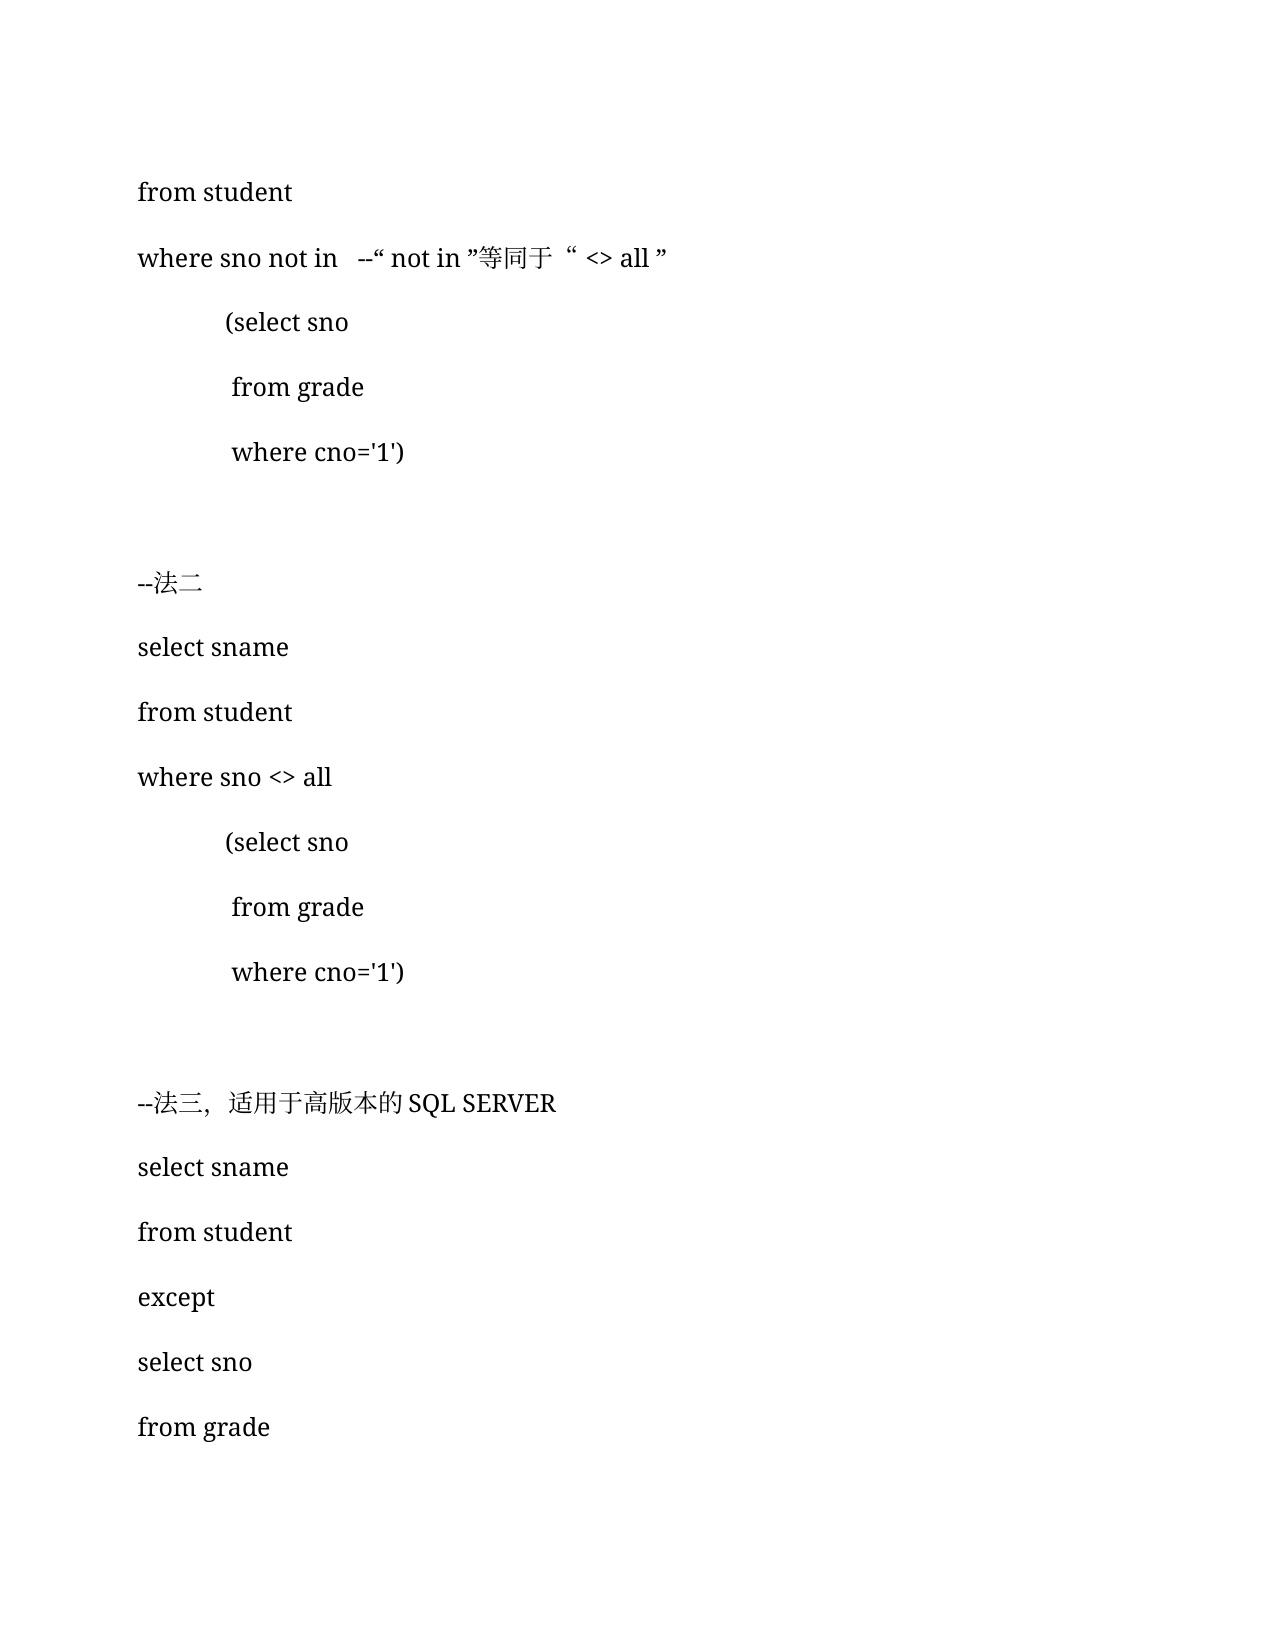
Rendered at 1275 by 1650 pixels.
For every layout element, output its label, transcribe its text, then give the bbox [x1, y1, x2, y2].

text where sno <> all [137, 744, 1137, 809]
text from student [137, 159, 1137, 224]
text from grade [137, 874, 1137, 939]
text select sname [137, 614, 1137, 679]
text where cno='1') [137, 419, 1137, 484]
text --法三，适用于高版本的SQL SERVER [137, 1069, 1137, 1134]
text select sno [137, 1329, 1137, 1394]
text where sno not in --“ not in ”等同于“ <> all ” [137, 224, 1137, 289]
text select sname [137, 1134, 1137, 1199]
text where cno='1') [137, 939, 1137, 1004]
text except [137, 1264, 1137, 1329]
text from student [137, 1199, 1137, 1264]
text from student [137, 679, 1137, 744]
text --法二 [137, 549, 1137, 614]
text (select sno [137, 289, 1137, 354]
text (select sno [137, 809, 1137, 874]
text from grade [137, 1394, 1137, 1459]
text from grade [137, 354, 1137, 419]
